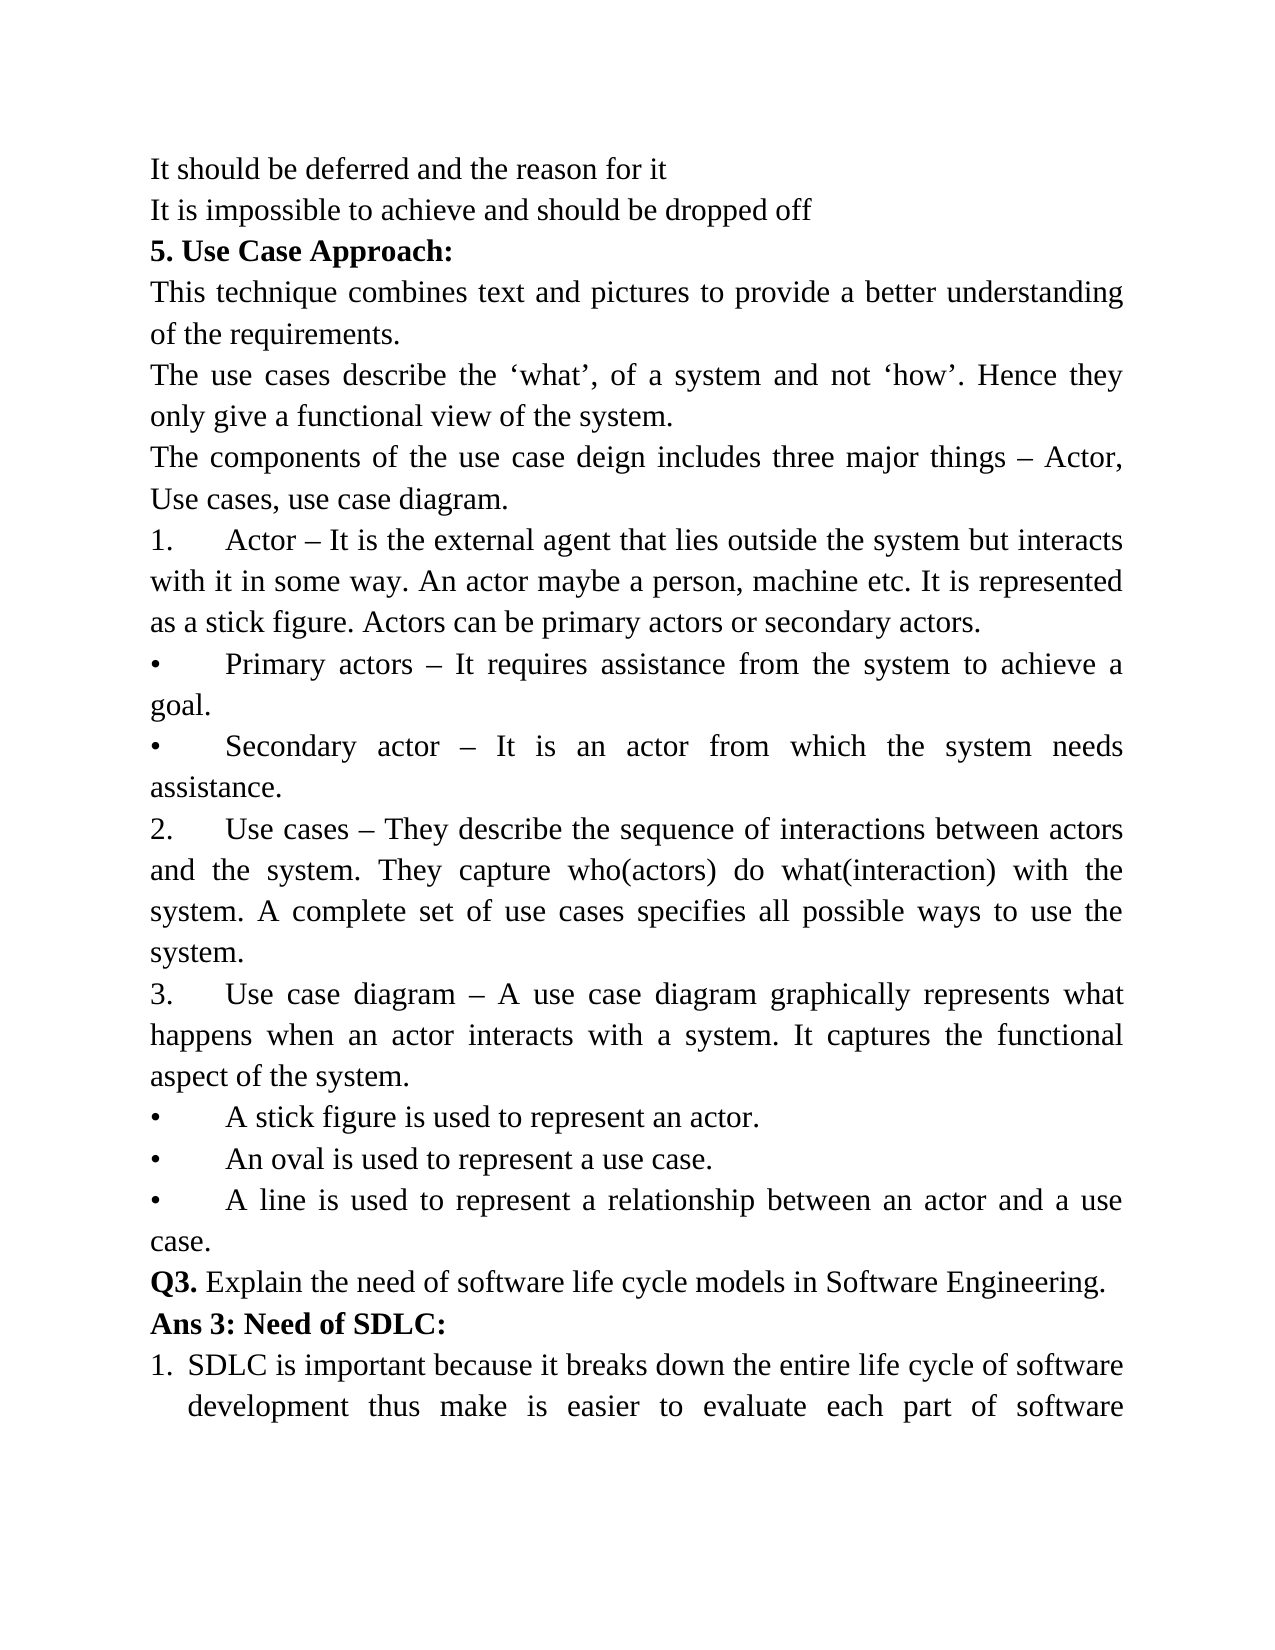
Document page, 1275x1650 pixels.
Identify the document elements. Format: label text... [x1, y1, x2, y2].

text • Primary actors – It requires assistance from the system to achieve a goal. [150, 645, 1125, 722]
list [150, 1346, 1125, 1423]
text Q3. Explain the need of software life cycle models in Software Engineering. [150, 1264, 1125, 1300]
text This technique combines text and pictures to provide a better understanding of the requirements. [150, 274, 1125, 351]
text The use cases describe the ‘what’, of a system and not ‘how’. Hence they only give a functional view of the system. [150, 356, 1125, 433]
text 5. Use Case Approach: [150, 232, 1125, 268]
text • A line is used to represent a relationship between an actor and a use case. [150, 1181, 1125, 1258]
text It should be deferred and the reason for it [150, 150, 1125, 186]
text The components of the use case deign includes three major things – Actor, Use cases, use case diagram. [150, 439, 1125, 516]
text 3. Use case diagram – A use case diagram graphically represents what happens when an actor interacts with a system. It captures the functional aspect of the system. [150, 975, 1125, 1093]
text • A stick figure is used to represent an actor. [150, 1099, 1125, 1135]
text It is impossible to achieve and should be dropped off [150, 191, 1125, 227]
text 1. Actor – It is the external agent that lies outside the system but interacts with it in some way. An actor maybe a person, machine etc. It is represented as a stick figure. Actors can be primary actors or secondary actors. [150, 521, 1125, 640]
text Ans 3: Need of SDLC: [150, 1305, 1125, 1341]
text • Secondary actor – It is an actor from which the system needs assistance. [150, 727, 1125, 805]
text 2. Use cases – They describe the sequence of interactions between actors and the system. They capture who(actors) do what(interaction) with the system. A complete set of use cases specifies all possible ways to use the system. [150, 810, 1125, 970]
text • An oval is used to represent a use case. [150, 1140, 1125, 1176]
